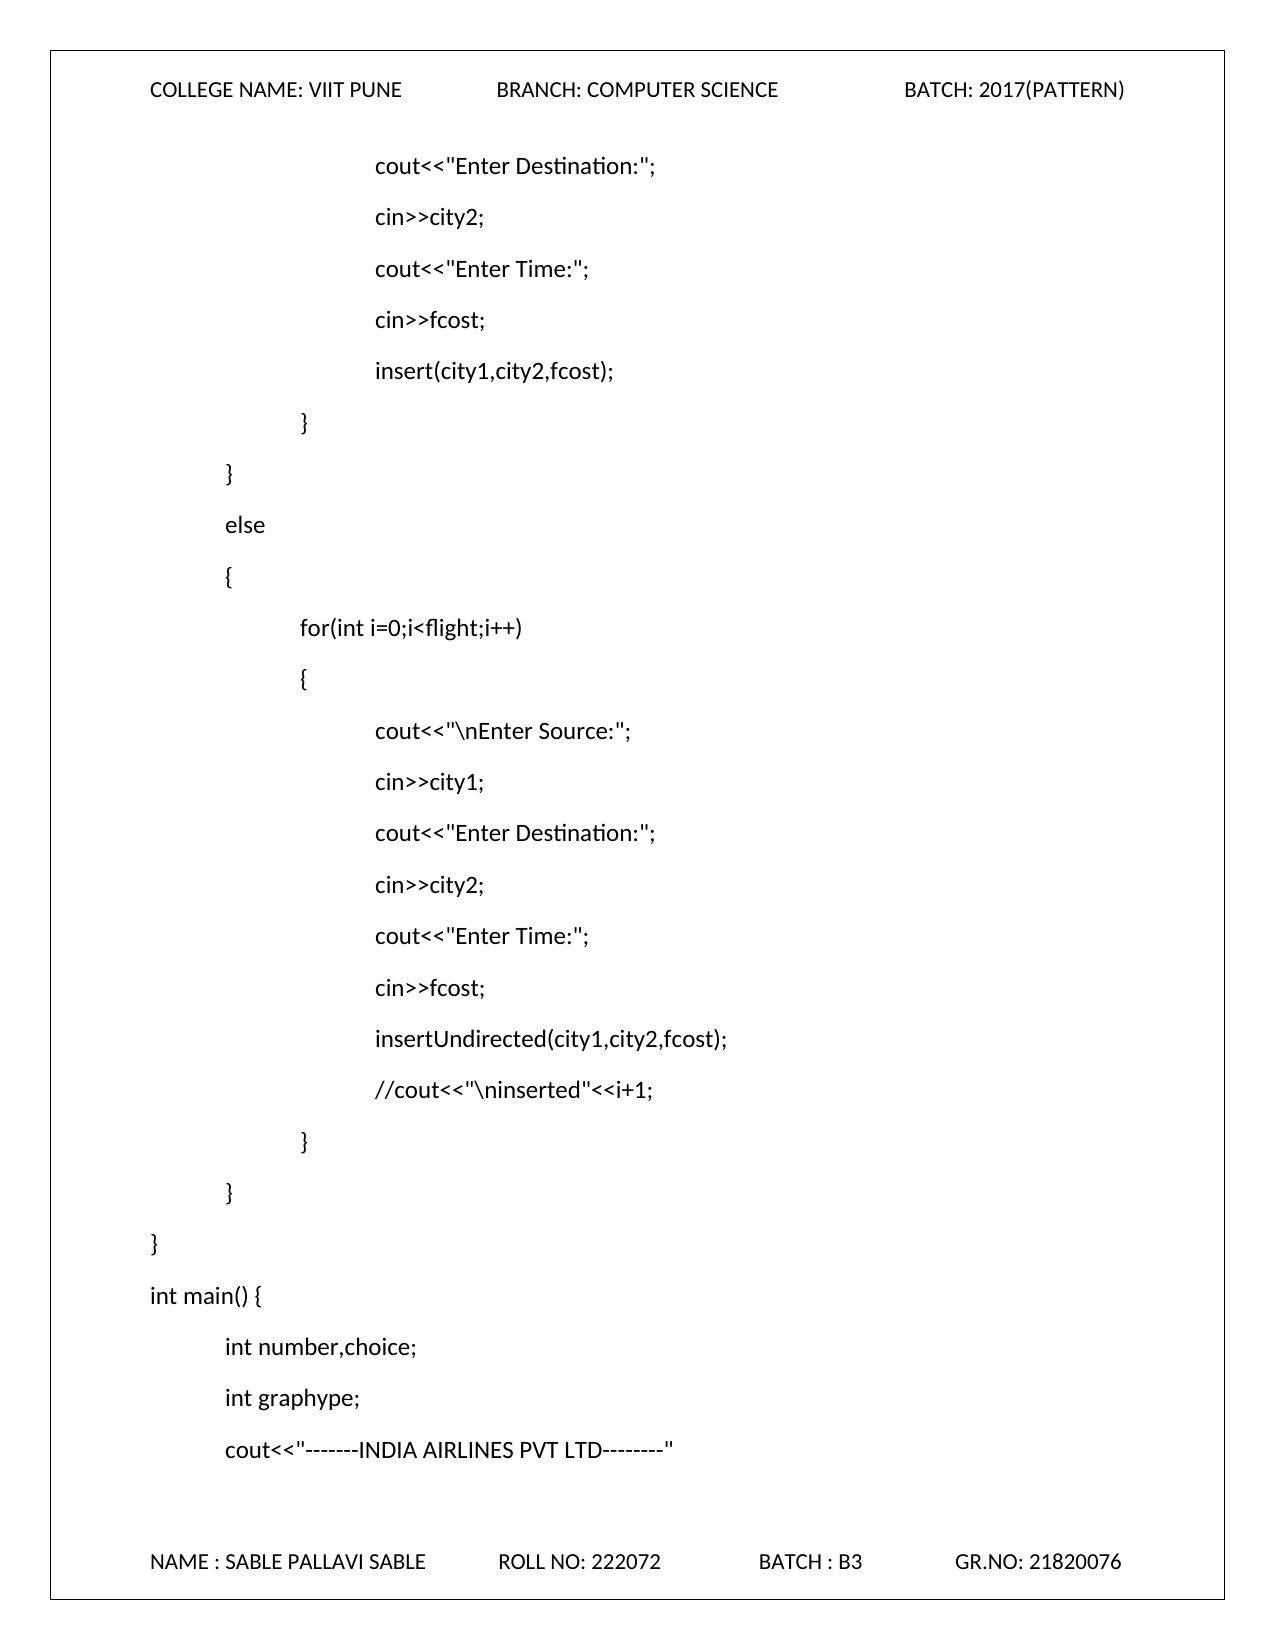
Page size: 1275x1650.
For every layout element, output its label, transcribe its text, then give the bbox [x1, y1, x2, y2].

text } [150, 1177, 1125, 1208]
text cout<<"Enter Time:"; [150, 253, 1125, 283]
text cout<<"Enter Destination:"; [150, 150, 1125, 181]
text } [150, 458, 1125, 489]
text cin>>city1; [150, 766, 1125, 797]
text cin>>city2; [150, 201, 1125, 232]
text cout<<"Enter Destination:"; [150, 818, 1125, 848]
text insert(city1,city2,fcost); [150, 355, 1125, 386]
text cin>>city2; [150, 869, 1125, 899]
text cout<<"\nEnter Source:"; [150, 715, 1125, 745]
text { [150, 663, 1125, 694]
text cin>>fcost; [150, 972, 1125, 1002]
text } [150, 407, 1125, 437]
text { [150, 561, 1125, 591]
text insertUndirected(city1,city2,fcost); [150, 1023, 1125, 1053]
text cin>>fcost; [150, 304, 1125, 334]
text //cout<<"\ninserted"<<i+1; [150, 1074, 1125, 1105]
text else [150, 509, 1125, 540]
text int main() { [150, 1280, 1125, 1310]
text int graphype; [150, 1382, 1125, 1413]
text cout<<"-------INDIA AIRLINES PVT LTD--------" [150, 1434, 1125, 1464]
text for(int i=0;i<flight;i++) [150, 612, 1125, 643]
text } [150, 1228, 1125, 1259]
text cout<<"Enter Time:"; [150, 920, 1125, 951]
text int number,choice; [150, 1331, 1125, 1362]
text } [150, 1126, 1125, 1156]
